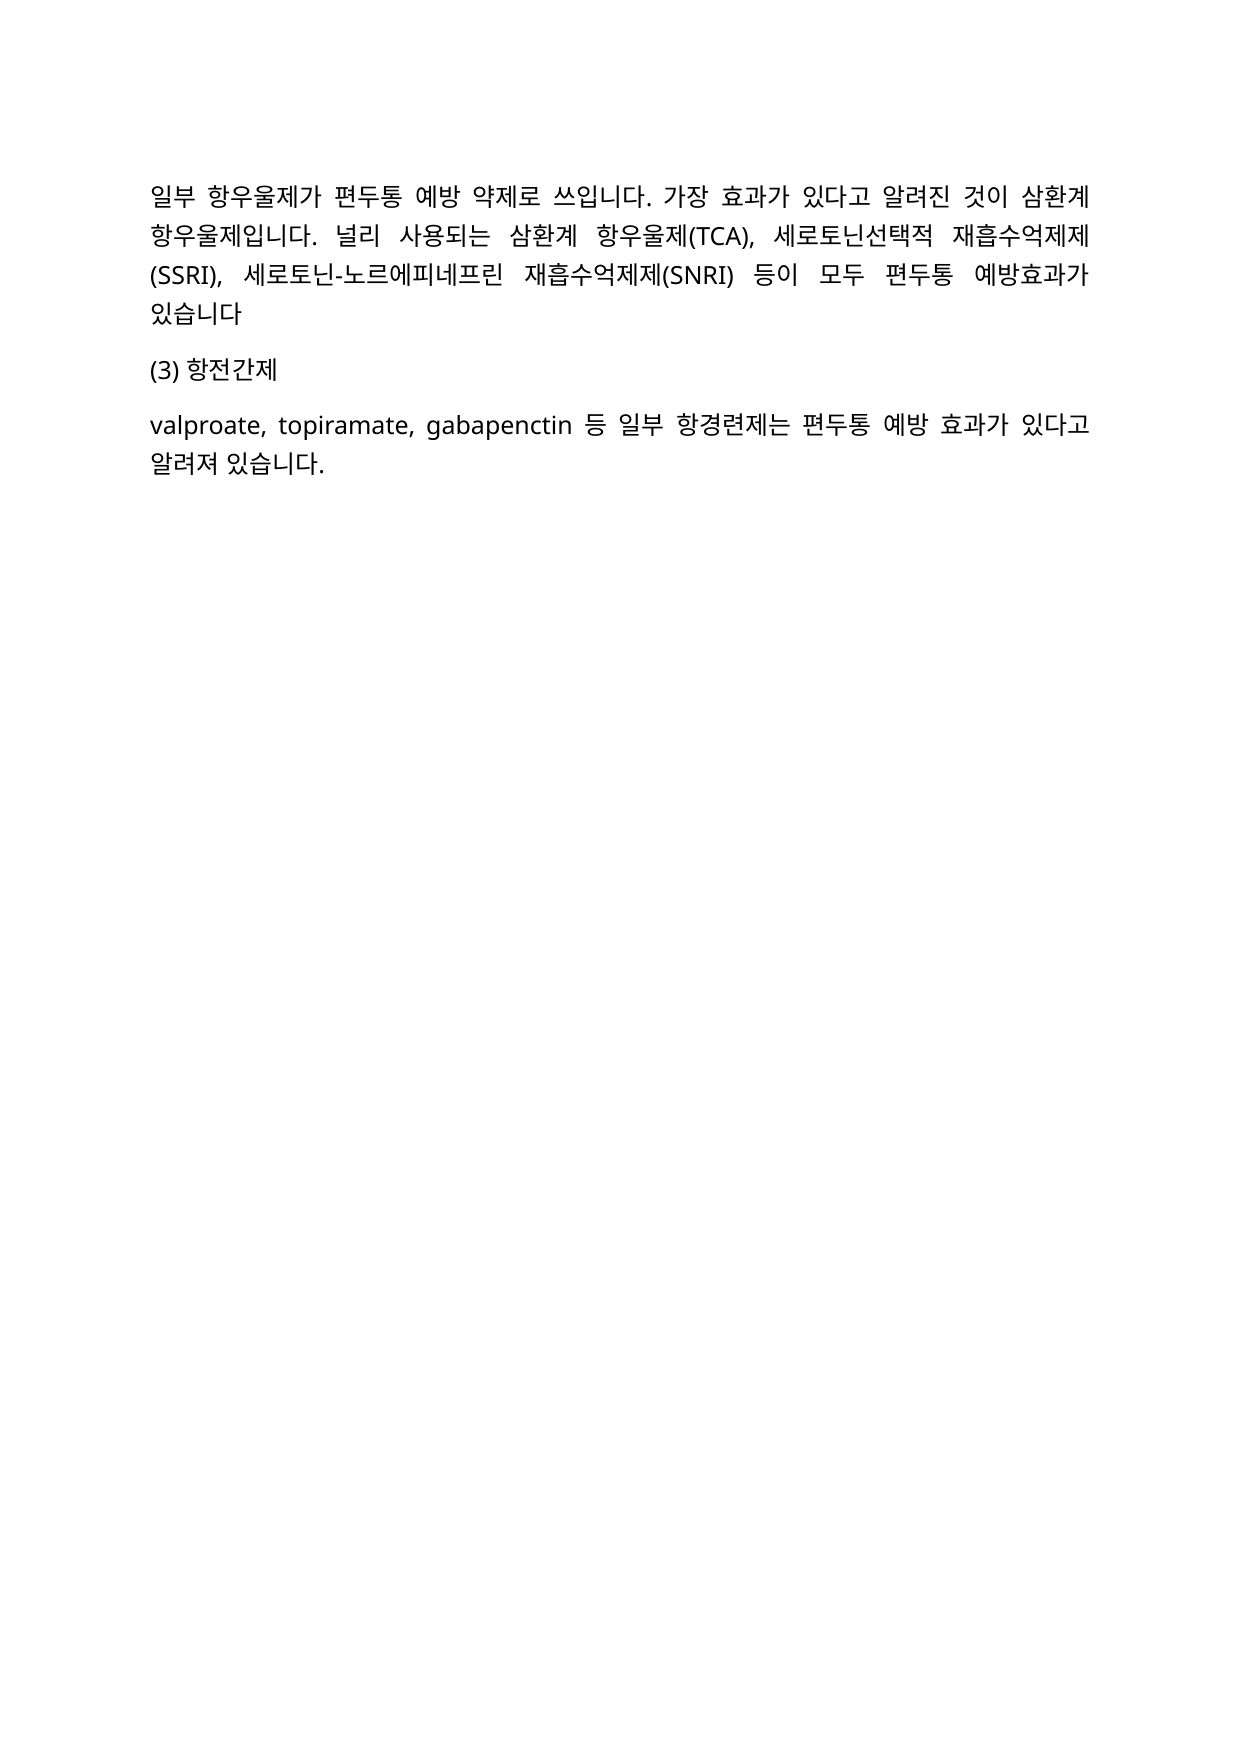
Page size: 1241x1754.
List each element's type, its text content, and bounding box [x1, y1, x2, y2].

text (3) 항전간제 [150, 350, 1090, 386]
text 일부 항우울제가 편두통 예방 약제로 쓰입니다. 가장 효과가 있다고 알려진 것이 삼환계 항우울제입니다. 널리 사용되는 삼환계 항우울제(TCA), 세로토닌선택적 재흡수억제제(SSRI), 세로토닌-노르에피네프린 재흡수억제제(SNRI) 등이 모두 편두통 예방효과가 있습니다 [150, 177, 1090, 331]
text valproate, topiramate, gabapenctin 등 일부 항경련제는 편두통 예방 효과가 있다고 알려져 있습니다. [150, 406, 1090, 481]
